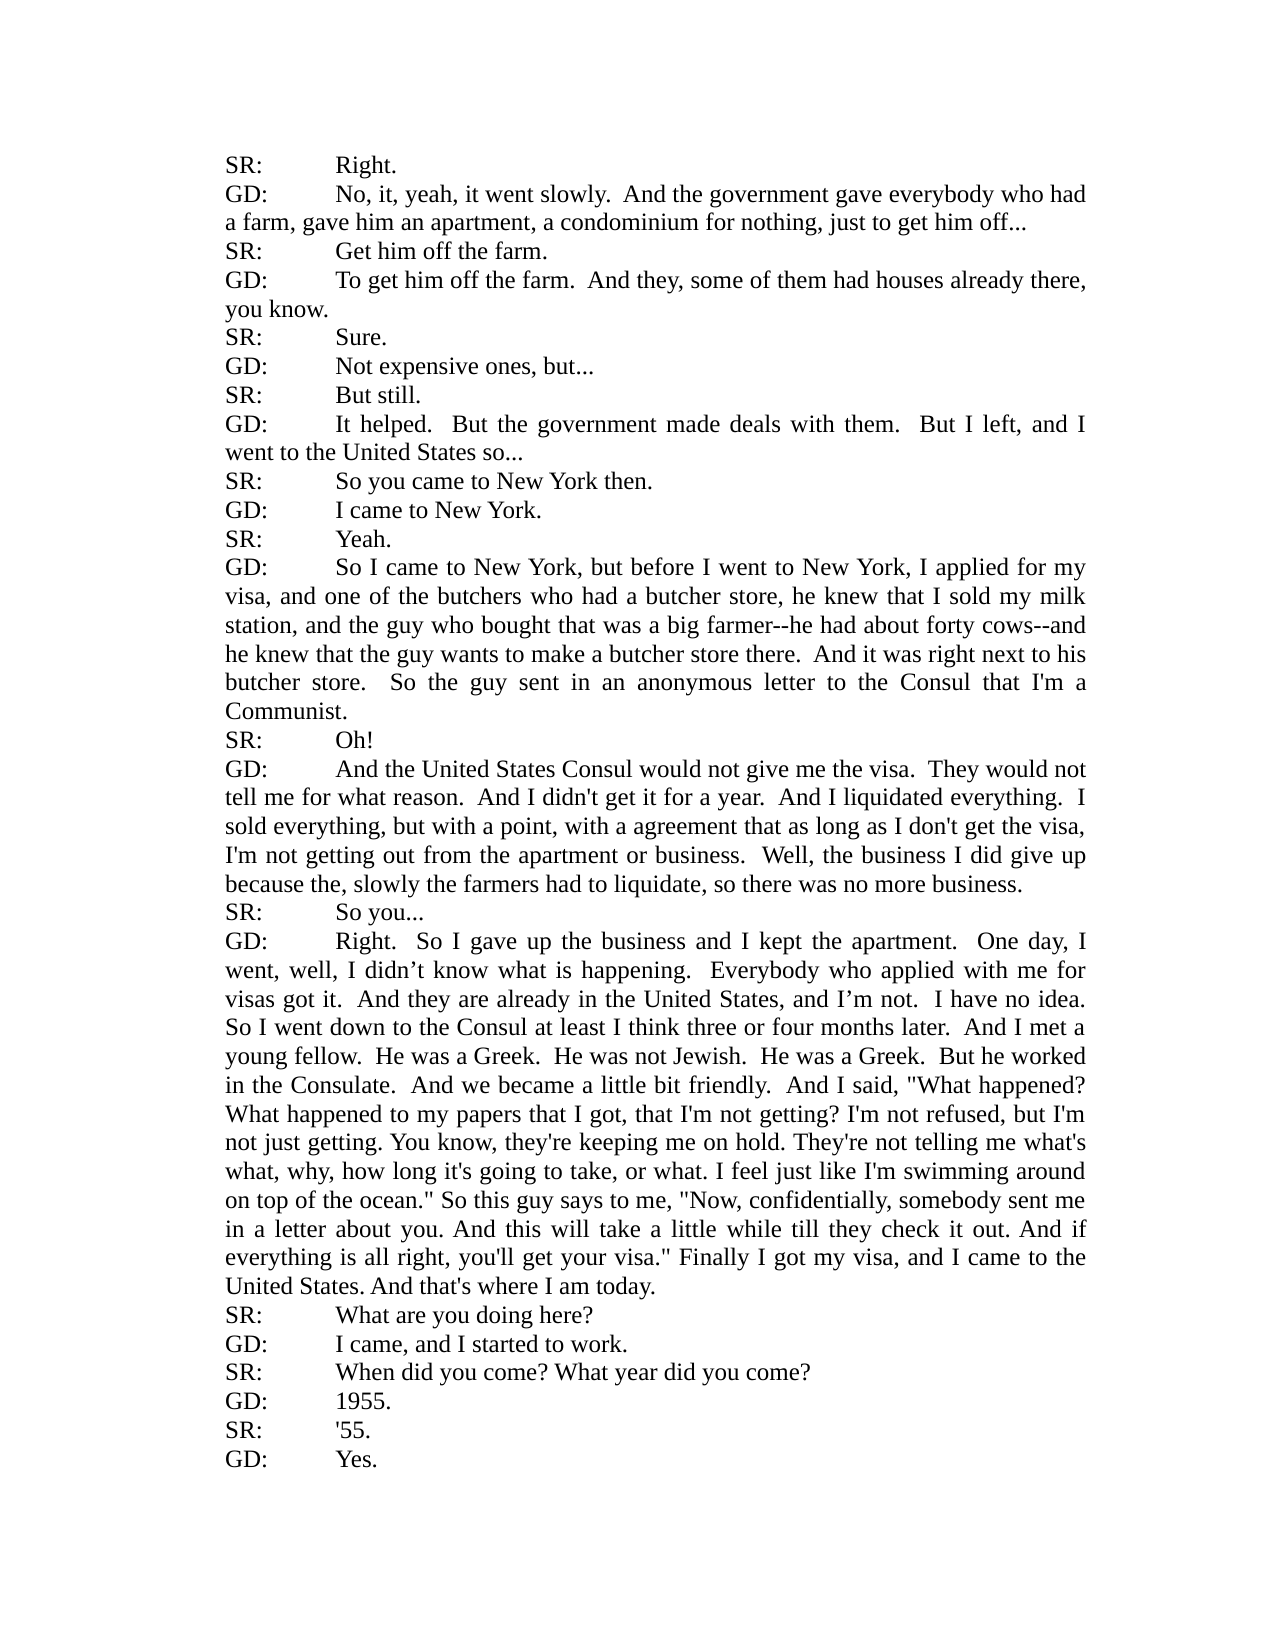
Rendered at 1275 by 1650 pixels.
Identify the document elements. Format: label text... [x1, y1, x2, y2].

text SR: Right. [225, 207, 1087, 236]
text GD: And the United States Consul would not give me the visa. They would not tell me for what reason. And I didn't get it for a year. And I liquidated everything. I sold everything, but with a point, with a agreement that as long as I don't get the visa, I'm not getting out from the apartment or business. Well, the business I did give up because the, slowly the farmers had to liquidate, so there was no more business. [225, 811, 1087, 955]
text GD: It helped. But the government made deals with them. But I left, and I went to the United States so... [225, 466, 1087, 524]
text SR: So you... [225, 955, 1087, 984]
text SR: What are you doing here? [225, 1357, 1087, 1386]
text SR: Oh! [225, 782, 1087, 811]
text SR: When did you come? What year did you come? [225, 1415, 1087, 1444]
text SR: Sure. [225, 380, 1087, 409]
text GD: I came to New York. [225, 552, 1087, 581]
text GD: Dismantled. [225, 179, 1087, 207]
text GD: So I came to New York, but before I went to New York, I applied for my visa, and one of the butchers who had a butcher store, he knew that I sold my milk station, and the guy who bought that was a big farmer--he had about forty cows--and he knew that the guy wants to make a butcher store there. And it was right next to his butcher store. So the guy sent in an anonymous letter to the Consul that I'm a Communist. [225, 610, 1087, 782]
text SR: So you came to New York then. [225, 524, 1087, 552]
text GD: Not expensive ones, but... [225, 409, 1087, 437]
text GD: I came, and I started to work. [225, 1386, 1087, 1415]
text GD: 1955. [225, 1444, 1087, 1472]
text GD: Right. So I gave up the business and I kept the apartment. One day, I went, well, I didn’t know what is happening. Everybody who applied with me for visas got it. And they are already in the United States, and I’m not. I have no idea. So I went down to the Consul at least I think three or four months later. And I met a young fellow. He was a Greek. He was not Jewish. He was a Greek. But he worked in the Consulate. And we became a little bit friendly. And I said, "What happened? What happened to my papers that I got, that I'm not getting? I'm not refused, but I'm not just getting. You know, they're keeping me on hold. They're not telling me what's what, why, how long it's going to take, or what. I feel just like I'm swimming around on top of the ocean." So this guy says to me, "Now, confidentially, somebody sent me in a letter about you. And this will take a little while till they check it out. And if everything is all right, you'll get your visa." Finally I got my visa, and I came to the United States. And that's where I am today. [225, 984, 1087, 1357]
text GD: No, it, yeah, it went slowly. And the government gave everybody who had a farm, gave him an apartment, a condominium for nothing, just to get him off... [225, 236, 1087, 294]
text SR: No more. [225, 150, 1087, 179]
text GD: To get him off the farm. And they, some of them had houses already there, you know. [225, 322, 1087, 380]
text SR: Yeah. [225, 581, 1087, 610]
text SR: But still. [225, 437, 1087, 466]
text SR: Get him off the farm. [225, 294, 1087, 322]
